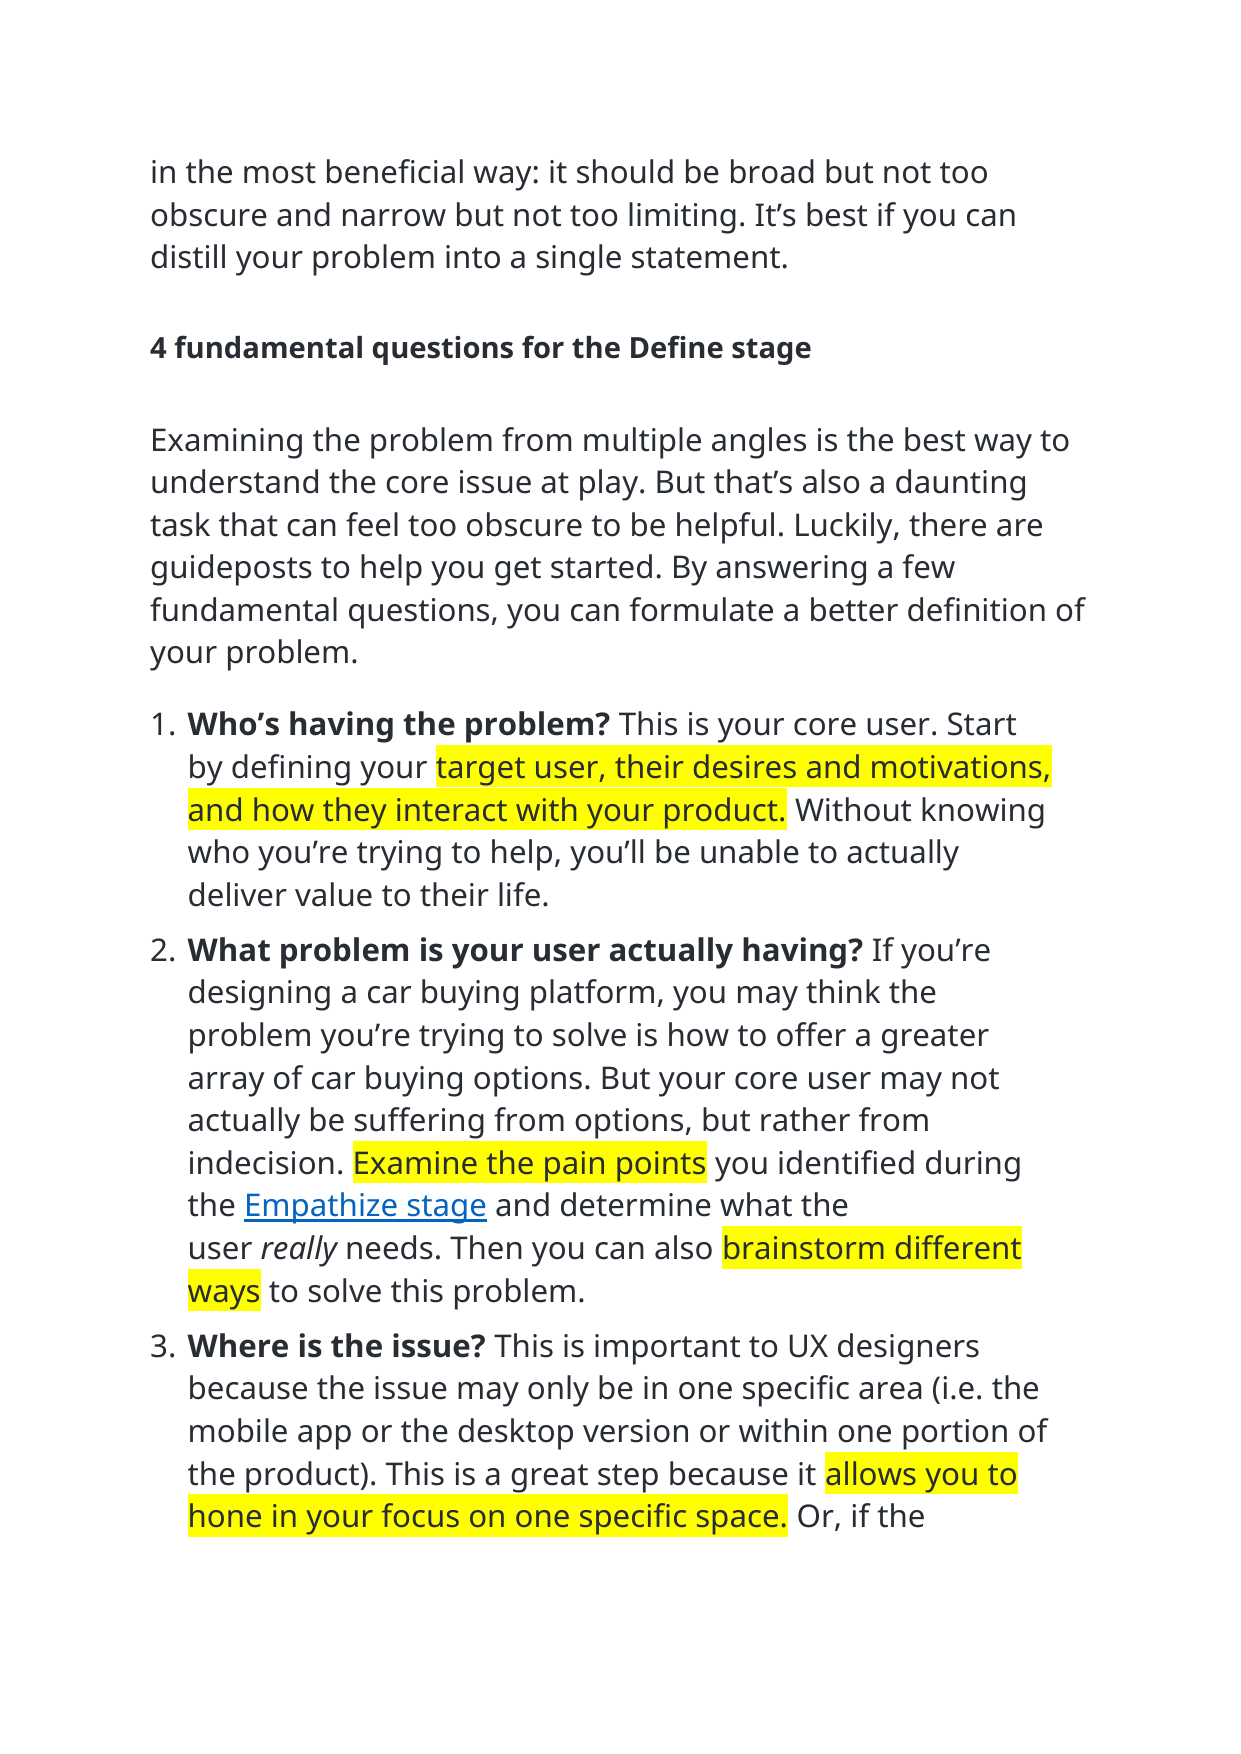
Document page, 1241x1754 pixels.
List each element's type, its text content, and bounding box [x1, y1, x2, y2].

list What problem is your user actually having? If you’re designing a car buying platform, you may think the problem you’re trying to solve is how to offer a greater array of car buying options. But your core user may not actually be suffering from options, but rather from indecision. Examine the pain points you identified during the Empathize stage and determine what the user really needs. Then you can also brainstorm different ways to solve this problem. [150, 928, 1053, 1311]
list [150, 1324, 1053, 1537]
text Examining the problem from multiple angles is the best way to understand the core issue at play. But that’s also a daunting task that can feel too obscure to be helpful. Luckily, there are guideposts to help you get started. By answering a few fundamental questions, you can formulate a better definition of your problem. [150, 417, 1090, 673]
text 4 fundamental questions for the Define stage [150, 328, 1090, 367]
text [150, 150, 1090, 278]
list Who’s having the problem? This is your core user. Start by defining your target user, their desires and motivations, and how they interact with your product. Without knowing who you’re trying to help, you’ll be unable to actually deliver value to their life. [150, 702, 1053, 915]
